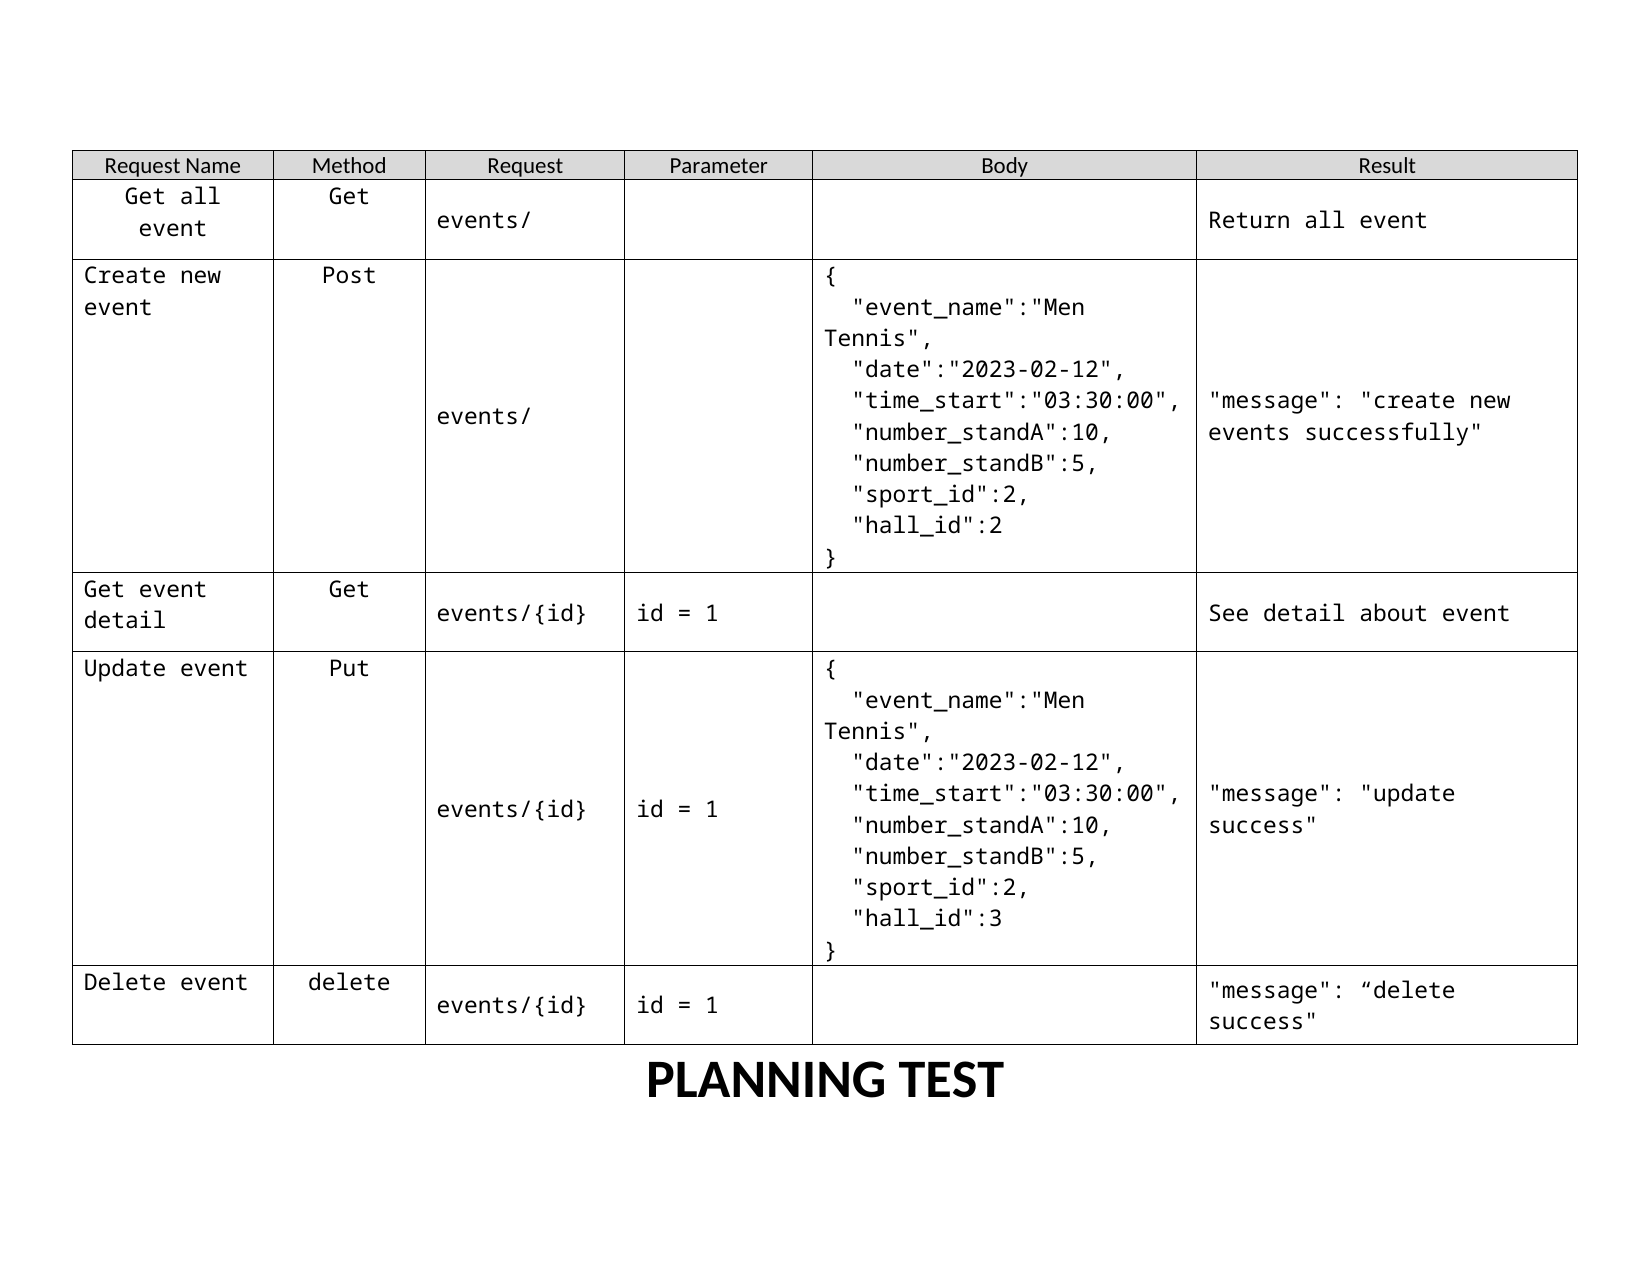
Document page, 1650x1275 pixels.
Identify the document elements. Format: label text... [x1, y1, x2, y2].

table_cell [625, 260, 812, 572]
table_cell events/{id} [426, 966, 624, 1044]
table_header Request [426, 151, 624, 179]
table_cell Post [274, 260, 425, 572]
table_cell delete [274, 966, 425, 1044]
table_cell id = 1 [625, 966, 812, 1044]
table_header Parameter [625, 151, 812, 179]
table_cell events/ [426, 260, 624, 572]
table_cell events/{id} [426, 652, 624, 965]
table_cell Get event detail [73, 573, 273, 651]
table_cell id = 1 [625, 652, 812, 965]
table_header Method [274, 151, 425, 179]
table_cell [813, 966, 1196, 1044]
table_cell [813, 180, 1196, 258]
table_cell See detail about event [1197, 573, 1577, 651]
table_cell Get [274, 573, 425, 651]
text PLANNING TEST [150, 1045, 1500, 1111]
table_cell [625, 180, 812, 258]
table_cell "message": "create new events successfully" [1197, 260, 1577, 572]
table_cell { "event_name":"Men Tennis", "date":"2023-02-12", "time_start":"03:30:00", "number_standA":10, "number_standB":5, "sport_id":2, "hall_id":3 } [813, 652, 1196, 965]
table_cell "message": “delete success" [1197, 966, 1577, 1044]
table_header Body [813, 151, 1196, 179]
table_cell Delete event [73, 966, 273, 1044]
table_cell { "event_name":"Men Tennis", "date":"2023-02-12", "time_start":"03:30:00", "number_standA":10, "number_standB":5, "sport_id":2, "hall_id":2 } [813, 260, 1196, 572]
table_cell Create new event [73, 260, 273, 572]
table_cell "message": "update success" [1197, 652, 1577, 965]
table_cell Get [274, 180, 425, 258]
table_cell events/{id} [426, 573, 624, 651]
table_cell Get all event [73, 180, 273, 258]
table_cell events/ [426, 180, 624, 258]
table_cell [813, 573, 1196, 651]
table_header Request Name [73, 151, 273, 179]
table_cell Update event [73, 652, 273, 965]
table_cell Return all event [1197, 180, 1577, 258]
table_cell id = 1 [625, 573, 812, 651]
table_cell Put [274, 652, 425, 965]
table_header Result [1197, 151, 1577, 179]
